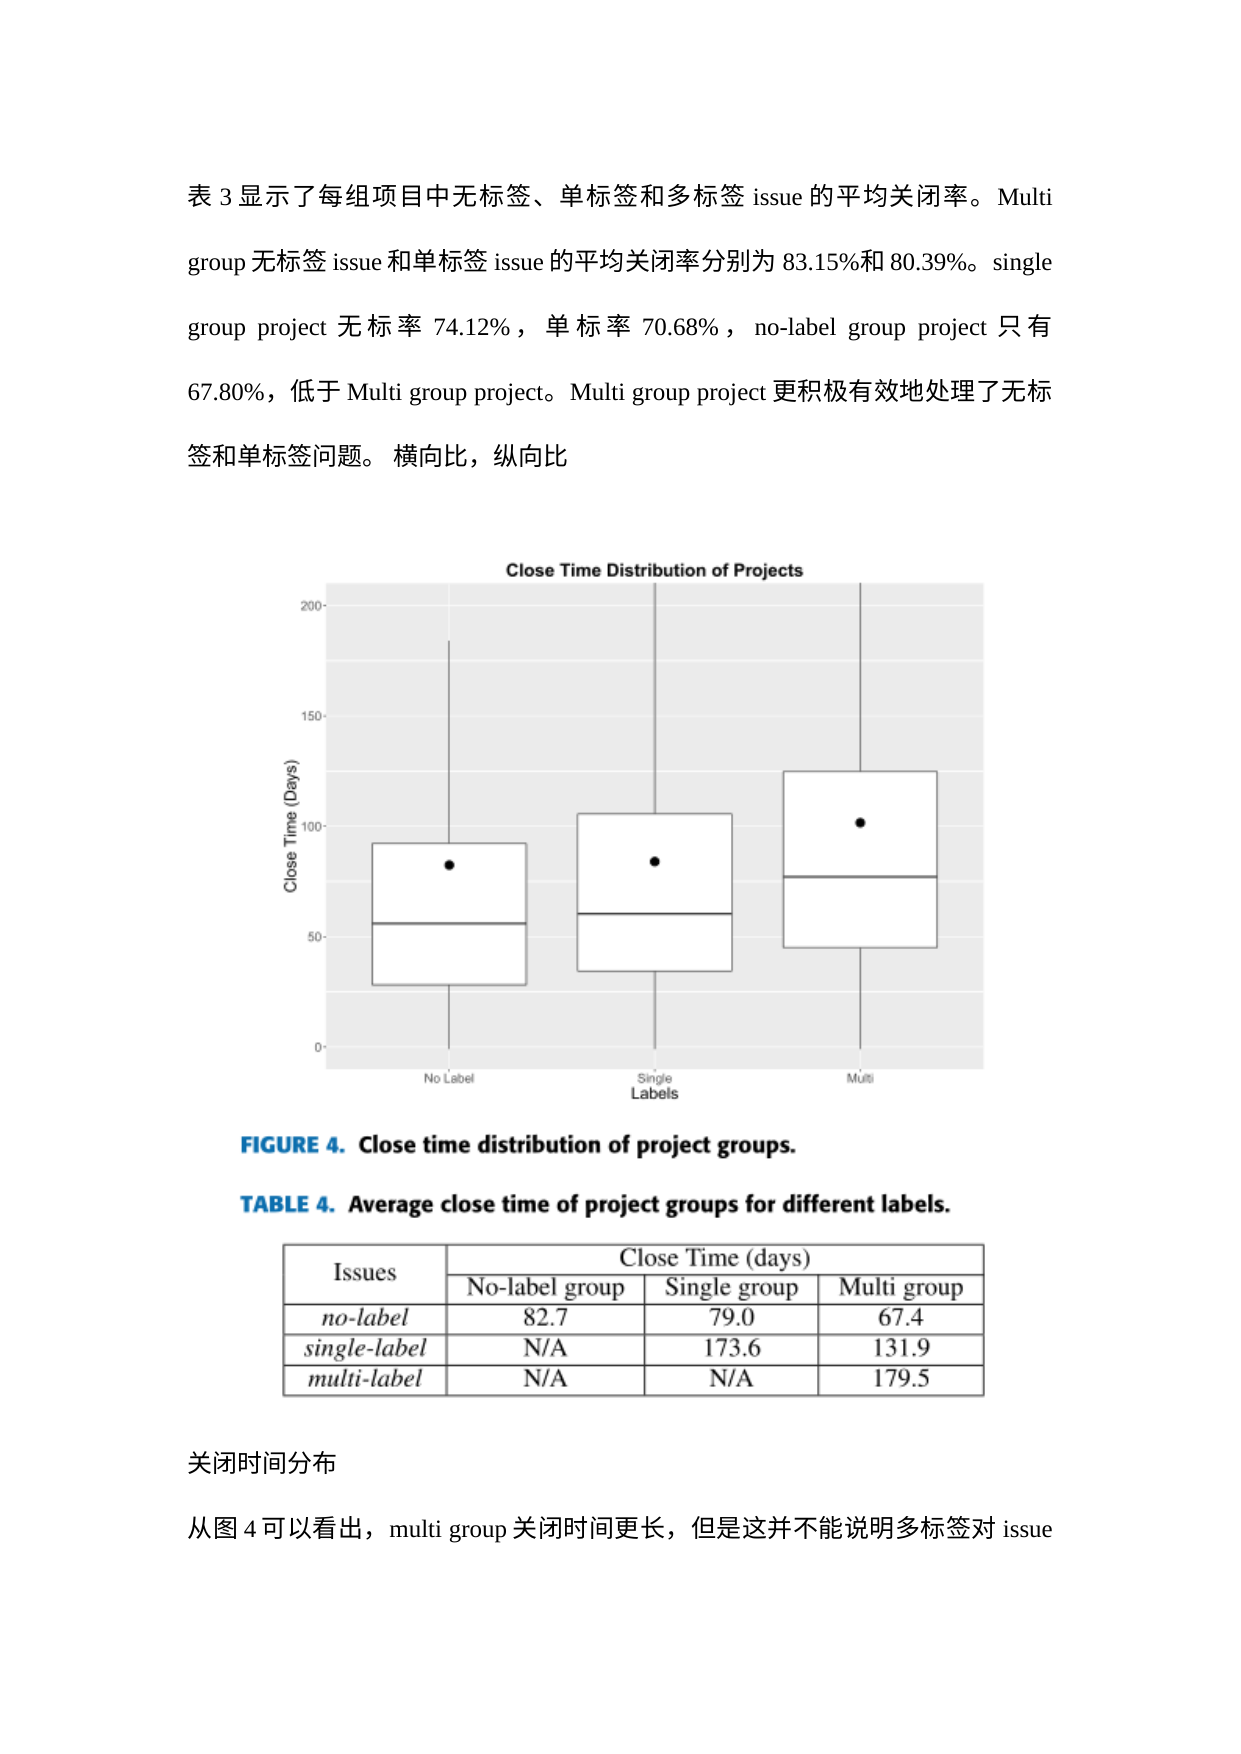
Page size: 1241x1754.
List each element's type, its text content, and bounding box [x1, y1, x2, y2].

text 表3显示了每组项目中无标签、单标签和多标签issue的平均关闭率。Multi group无标签issue和单标签issue的平均关闭率分别为83.15%和80.39%。single group project无标率74.12%，单标率70.68%，no-label group project只有67.80%，低于Multi group project。Multi group project更积极有效地处理了无标签和单标签问题。 横向比，纵向比 [187, 162, 1053, 487]
text 关闭时间分布 [187, 1429, 1053, 1494]
picture [206, 519, 1035, 1415]
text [187, 1494, 1053, 1559]
